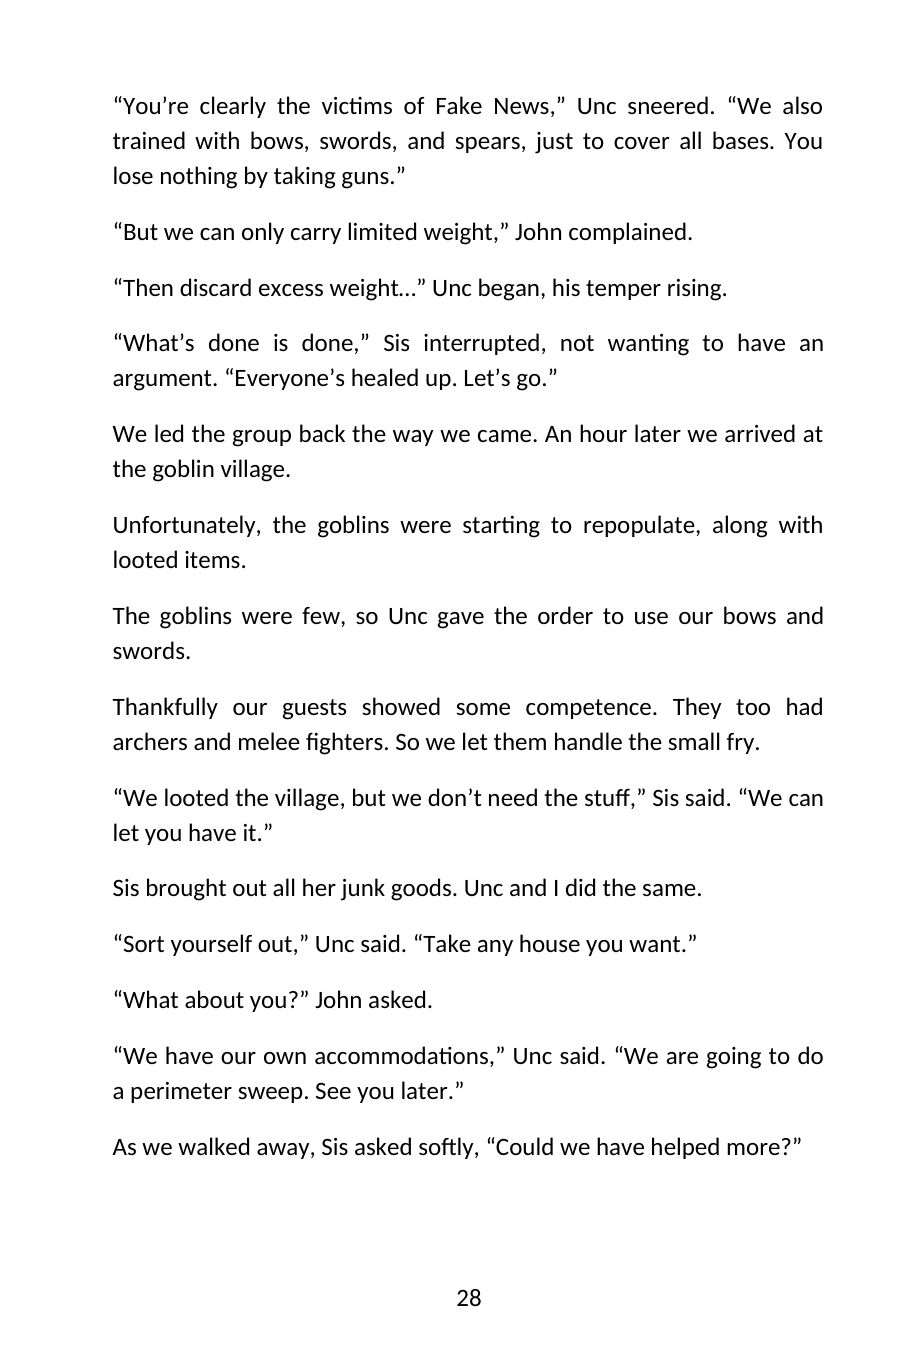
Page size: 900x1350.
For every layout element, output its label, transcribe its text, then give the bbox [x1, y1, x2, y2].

text “Then discard excess weight…” Unc began, his temper rising. [112, 272, 825, 302]
text “We looted the village, but we don’t need the stuff,” Sis said. “We can let you have it.” [112, 782, 825, 847]
text “Sort yourself out,” Unc said. “Take any house you want.” [112, 928, 825, 959]
text The goblins were few, so Unc gave the order to use our bows and swords. [112, 600, 825, 666]
text Unfortunately, the goblins were starting to repopulate, along with looted items. [112, 509, 825, 575]
text “What’s done is done,” Sis interrupted, not wanting to have an argument. “Everyone’s healed up. Let’s go.” [112, 327, 825, 393]
text “But we can only carry limited weight,” John complained. [112, 216, 825, 246]
text We led the group back the way we came. An hour later we arrived at the goblin village. [112, 418, 825, 484]
text “You’re clearly the victims of Fake News,” Unc sneered. “We also trained with bows, swords, and spears, just to cover all bases. You lose nothing by taking guns.” [112, 90, 825, 191]
text “What about you?” John asked. [112, 984, 825, 1015]
text Thankfully our guests showed some competence. They too had archers and melee fighters. So we let them handle the small fry. [112, 691, 825, 756]
text As we walked away, Sis asked softly, “Could we have helped more?” [112, 1131, 825, 1161]
text Sis brought out all her junk goods. Unc and I did the same. [112, 872, 825, 903]
text “We have our own accommodations,” Unc said. “We are going to do a perimeter sweep. See you later.” [112, 1040, 825, 1106]
